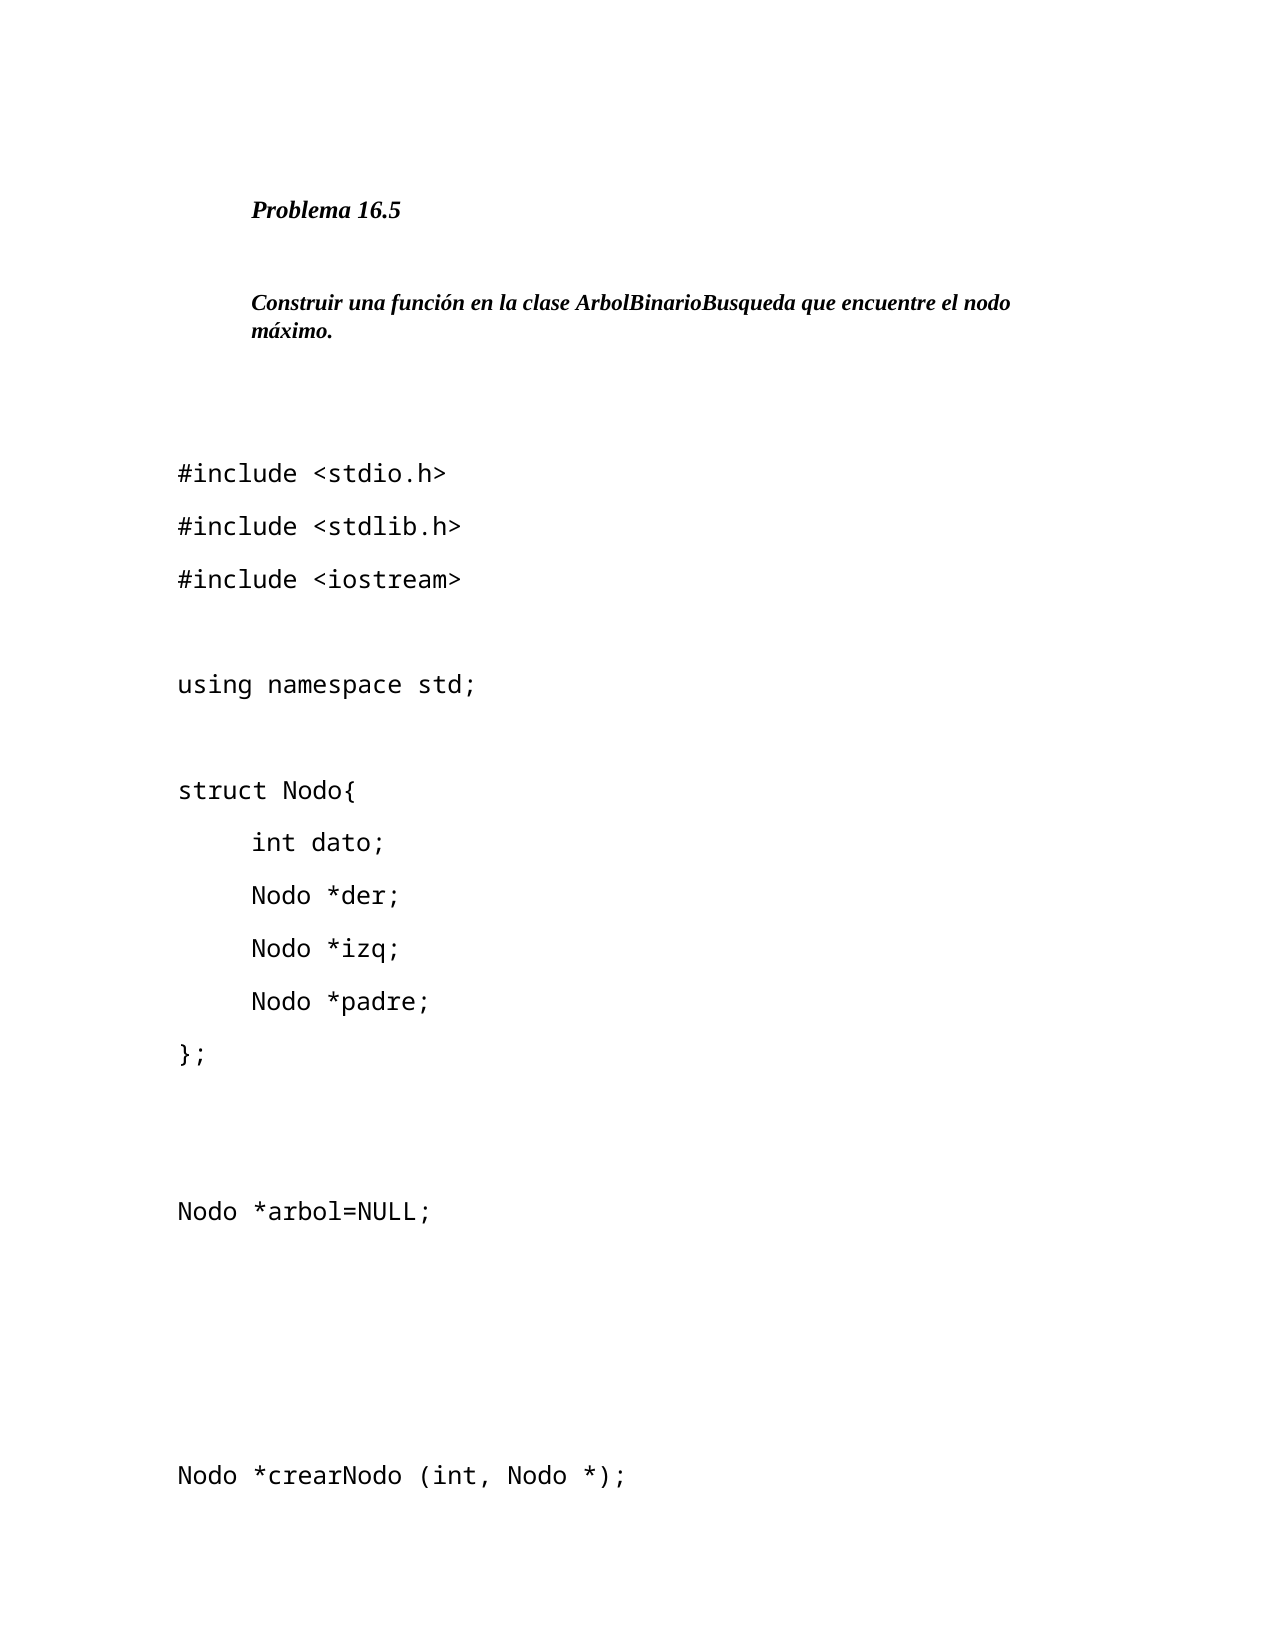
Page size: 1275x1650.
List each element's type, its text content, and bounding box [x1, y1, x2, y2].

text Nodo *der; [177, 878, 1098, 912]
text }; [177, 1036, 1098, 1070]
text #include <stdio.h> [177, 456, 1098, 490]
text struct Nodo{ [177, 772, 1098, 806]
text int dato; [177, 825, 1098, 859]
text #include <stdlib.h> [177, 509, 1098, 543]
text #include <iostream> [177, 562, 1098, 596]
text Nodo *izq; [177, 931, 1098, 964]
text Nodo *crearNodo (int, Nodo *); [177, 1458, 1098, 1492]
text Construir una función en la clase ArbolBinarioBusqueda que encuentre el nodo máximo. [251, 289, 1098, 344]
text Nodo *padre; [177, 983, 1098, 1017]
text Nodo *arbol=NULL; [177, 1194, 1098, 1228]
text using namespace std; [177, 667, 1098, 701]
text Problema 16.5 [177, 195, 1098, 224]
